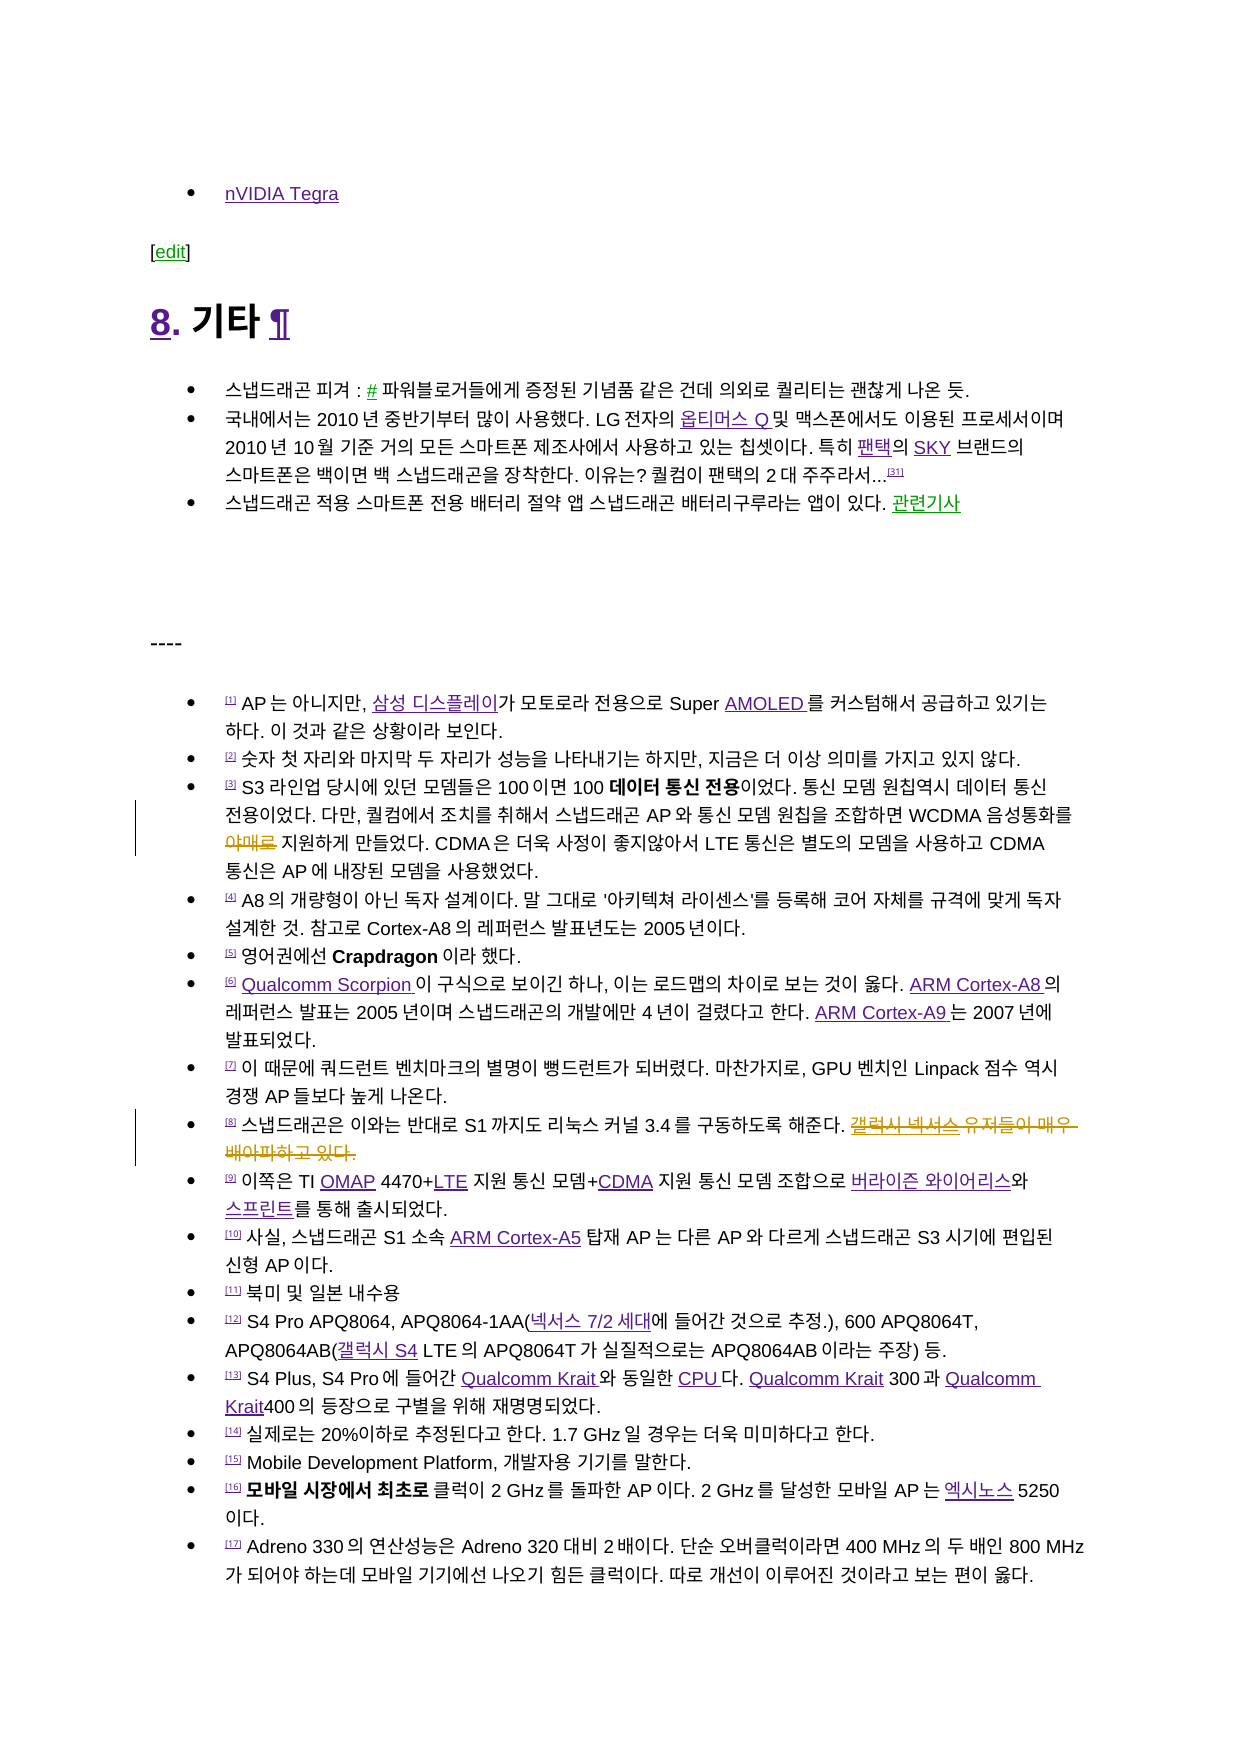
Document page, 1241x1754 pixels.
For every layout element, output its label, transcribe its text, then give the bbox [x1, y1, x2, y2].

list [1] AP는 아니지만, 삼성 디스플레이가 모토로라 전용으로 Super AMOLED를 커스텀해서 공급하고 있기는 하다. 이 것과 같은 상황이라 보인다. [187, 687, 1090, 744]
list [7] 이 때문에 쿼드런트 벤치마크의 별명이 뻥드런트가 되버렸다. 마찬가지로, GPU 벤치인 Linpack 점수 역시 경쟁 AP들보다 높게 나온다. [187, 1053, 1090, 1109]
list [3] S3 라인업 당시에 있던 모뎀들은 100이면 100 데이터 통신 전용이었다. 통신 모뎀 원칩역시 데이터 통신 전용이었다. 다만, 퀄컴에서 조치를 취해서 스냅드래곤 AP와 통신 모뎀 원칩을 조합하면 WCDMA 음성통화를 지원하게 만들었다. CDMA은 더욱 사정이 좋지않아서 LTE 통신은 별도의 모뎀을 사용하고 CDMA 통신은 AP에 내장된 모뎀을 사용했었다. [187, 772, 1090, 884]
list [12] S4 Pro APQ8064, APQ8064-1AA(넥서스 7/2세대에 들어간 것으로 추정.), 600 APQ8064T, APQ8064AB(갤럭시 S4 LTE의 APQ8064T가 실질적으로는 APQ8064AB이라는 주장) 등. [187, 1306, 1090, 1362]
text ---- [150, 624, 1090, 658]
list [4] A8의 개량형이 아닌 독자 설계이다. 말 그대로 '아키텍쳐 라이센스'를 등록해 코어 자체를 규격에 맞게 독자 설계한 것. 참고로 Cortex-A8의 레퍼런스 발표년도는 2005년이다. [187, 884, 1090, 941]
list 스냅드래곤 적용 스마트폰 전용 배터리 절약 앱 스냅드래곤 배터리구루라는 앱이 있다. 관련기사 [187, 488, 1090, 516]
list [8] 스냅드래곤은 이와는 반대로 S1까지도 리눅스 커널 3.4를 구동하도록 해준다. [187, 1109, 1090, 1166]
list [16] 모바일 시장에서 최초로 클럭이 2 GHz를 돌파한 AP이다. 2 GHz를 달성한 모바일 AP는 엑시노스 5250이다. [187, 1475, 1090, 1531]
list [5] 영어권에선 Crapdragon이라 했다. [187, 941, 1090, 969]
list [11] 북미 및 일본 내수용 [187, 1278, 1090, 1306]
list [6] Qualcomm Scorpion이 구식으로 보이긴 하나, 이는 로드맵의 차이로 보는 것이 옳다. ARM Cortex-A8의 레퍼런스 발표는 2005년이며 스냅드래곤의 개발에만 4년이 걸렸다고 한다. ARM Cortex-A9는 2007년에 발표되었다. [187, 969, 1090, 1053]
list [9] 이쪽은 TI OMAP 4470+LTE 지원 통신 모뎀+CDMA 지원 통신 모뎀 조합으로 버라이즌 와이어리스와 스프린트를 통해 출시되었다. [187, 1166, 1090, 1222]
text [edit] [150, 234, 1090, 263]
list 스냅드래곤 피겨 : # 파워블로거들에게 증정된 기념품 같은 건데 의외로 퀄리티는 괜찮게 나온 듯. [187, 375, 1090, 403]
list [15] Mobile Development Platform, 개발자용 기기를 말한다. [187, 1447, 1090, 1475]
list [13] S4 Plus, S4 Pro에 들어간 Qualcomm Krait와 동일한 CPU다. Qualcomm Krait 300과 Qualcomm Krait400의 등장으로 구별을 위해 재명명되었다. [187, 1362, 1090, 1419]
list [14] 실제로는 20%이하로 추정된다고 한다. 1.7 GHz일 경우는 더욱 미미하다고 한다. [187, 1419, 1090, 1447]
list [17] Adreno 330의 연산성능은 Adreno 320 대비 2배이다. 단순 오버클럭이라면 400 MHz의 두 배인 800 MHz가 되어야 하는데 모바일 기기에선 나오기 힘든 클럭이다. 따로 개선이 이루어진 것이라고 보는 편이 옳다. [187, 1531, 1090, 1587]
list 국내에서는 2010년 중반기부터 많이 사용했다. LG전자의 옵티머스 Q및 맥스폰에서도 이용된 프로세서이며 2010년 10월 기준 거의 모든 스마트폰 제조사에서 사용하고 있는 칩셋이다. 특히 팬택의 SKY 브랜드의 스마트폰은 백이면 백 스냅드래곤을 장착한다. 이유는? 퀄컴이 팬택의 2대 주주라서...[31] [187, 403, 1090, 488]
list [2] 숫자 첫 자리와 마지막 두 자리가 성능을 나타내기는 하지만, 지금은 더 이상 의미를 가지고 있지 않다. [187, 744, 1090, 772]
list nVIDIA Tegra [187, 177, 1090, 205]
text 8. 기타 ¶ [150, 292, 1090, 346]
list [10] 사실, 스냅드래곤 S1 소속 ARM Cortex-A5 탑재 AP는 다른 AP와 다르게 스냅드래곤 S3 시기에 편입된 신형 AP이다. [187, 1222, 1090, 1278]
